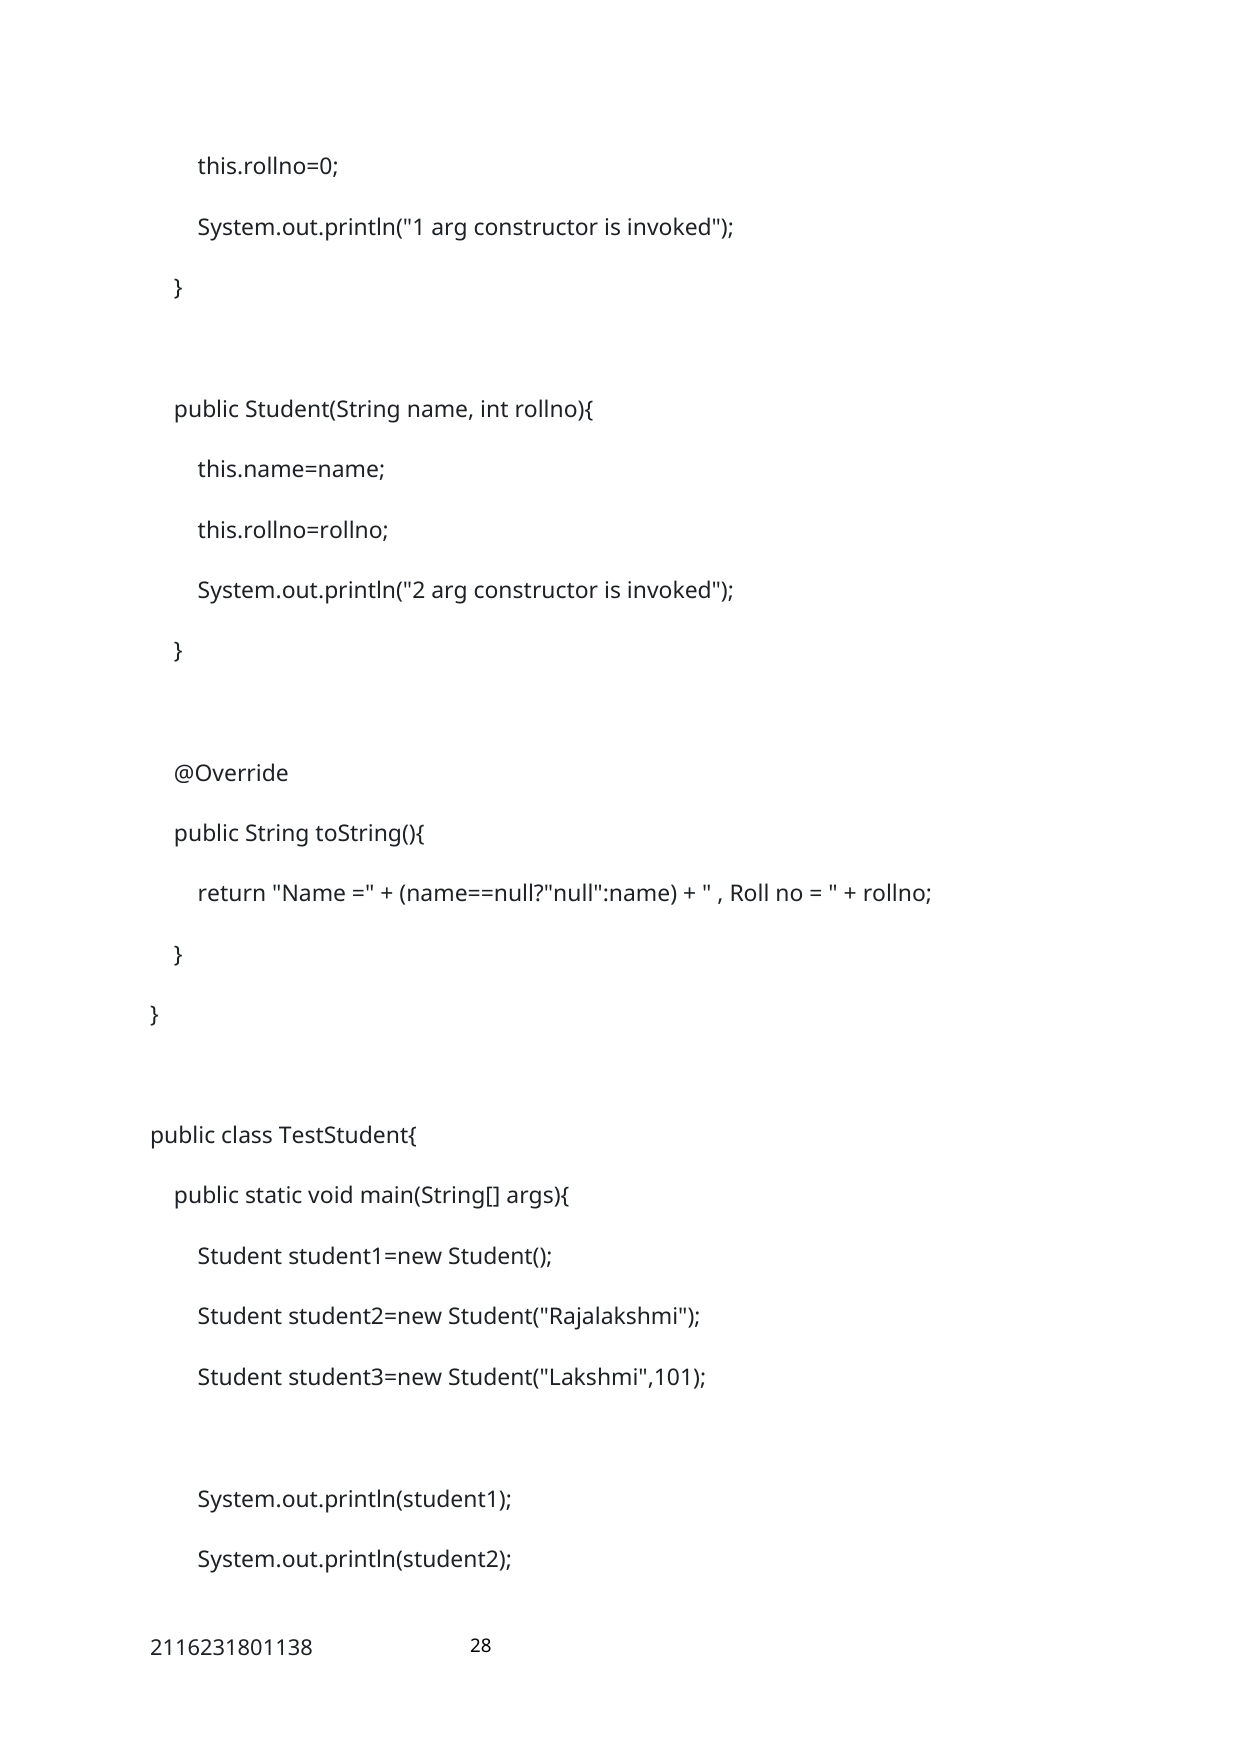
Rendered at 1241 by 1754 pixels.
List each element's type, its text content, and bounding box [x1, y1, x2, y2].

subtitle System.out.println("1 arg constructor is invoked"); [150, 210, 1090, 242]
subtitle this.rollno=rollno; [150, 514, 1090, 545]
subtitle System.out.println(student2); [150, 1543, 1090, 1574]
subtitle public class TestStudent{ [150, 1119, 1090, 1150]
subtitle public static void main(String[] args){ [150, 1179, 1090, 1211]
subtitle public String toString(){ [150, 817, 1090, 848]
subtitle public Student(String name, int rollno){ [150, 393, 1090, 424]
subtitle Student student1=new Student(); [150, 1240, 1090, 1271]
subtitle System.out.println("2 arg constructor is invoked"); [150, 574, 1090, 605]
subtitle System.out.println(student1); [150, 1483, 1090, 1514]
subtitle this.name=name; [150, 453, 1090, 484]
subtitle return "Name =" + (name==null?"null":name) + " , Roll no = " + rollno; [150, 877, 1090, 908]
subtitle @Override [150, 756, 1090, 788]
subtitle } [150, 938, 1090, 969]
subtitle } [150, 271, 1090, 302]
subtitle } [150, 998, 1090, 1029]
subtitle } [150, 634, 1090, 666]
subtitle this.rollno=0; [150, 150, 1090, 181]
subtitle Student student3=new Student("Lakshmi",101); [150, 1361, 1090, 1392]
subtitle Student student2=new Student("Rajalakshmi"); [150, 1300, 1090, 1331]
